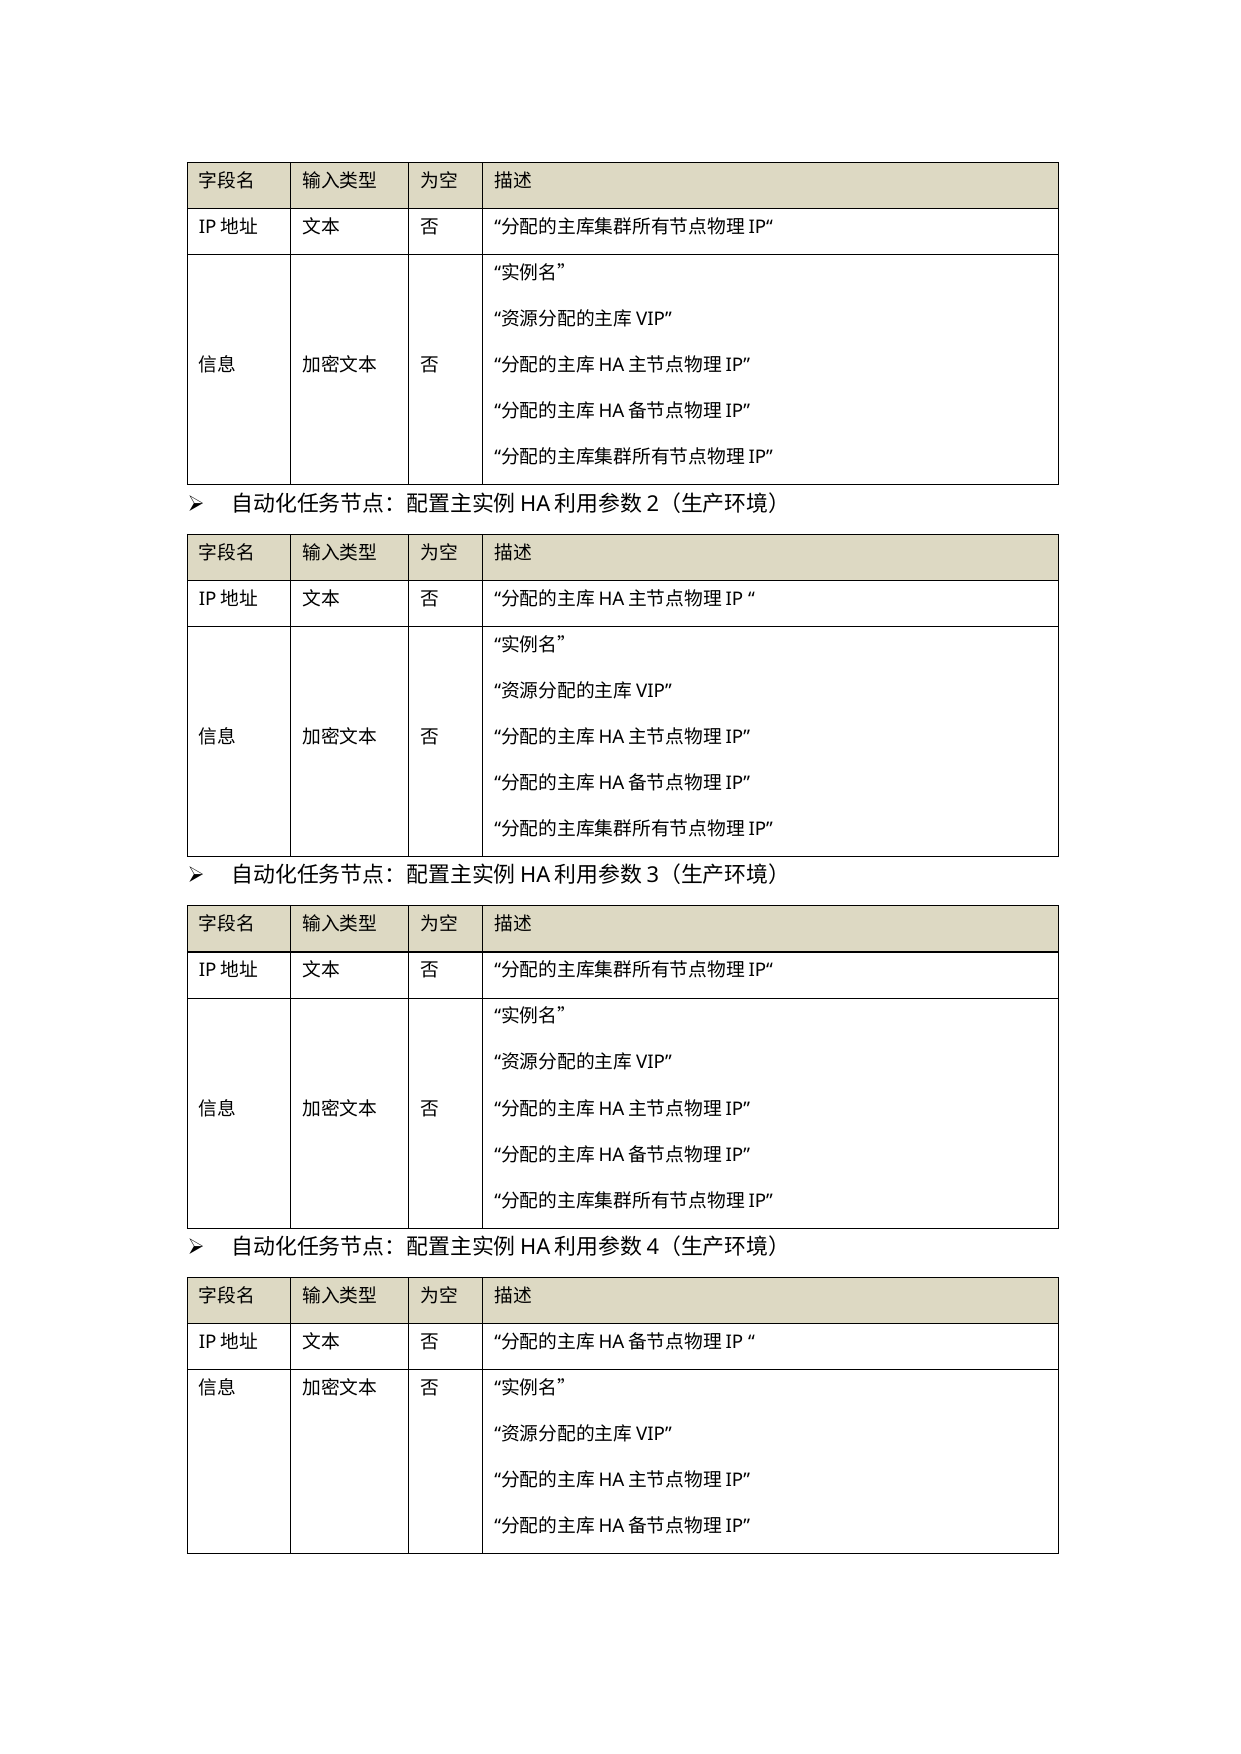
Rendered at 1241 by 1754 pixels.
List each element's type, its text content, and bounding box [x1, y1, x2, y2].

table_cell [483, 1370, 1058, 1553]
table_header 输入类型 [291, 1278, 408, 1323]
table_header 描述 [483, 535, 1058, 580]
table_cell IP地址 [188, 1324, 290, 1369]
table_header 字段名 [188, 535, 290, 580]
table_cell “分配的主库HA主节点物理IP “ [483, 581, 1058, 626]
table_cell IP地址 [188, 581, 290, 626]
table_cell “分配的主库HA备节点物理IP “ [483, 1324, 1058, 1369]
table_cell 加密文本 [291, 255, 408, 484]
table_cell “实例名” “资源分配的主库VIP” “分配的主库HA主节点物理IP” “分配的主库HA备节点物理IP” “分配的主库集群所有节点物理IP” [483, 627, 1058, 856]
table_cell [483, 999, 1058, 1228]
table_cell 文本 [291, 1324, 408, 1369]
table_header 字段名 [188, 906, 290, 951]
table_header 输入类型 [291, 906, 408, 951]
table_cell 否 [409, 209, 482, 254]
table_cell 文本 [291, 953, 408, 997]
table_header 描述 [483, 1278, 1058, 1323]
table_cell 否 [409, 255, 482, 484]
table_cell “分配的主库集群所有节点物理IP“ [483, 953, 1058, 997]
table_cell “实例名” “资源分配的主库VIP” “分配的主库HA主节点物理IP” “分配的主库HA备节点物理IP” “分配的主库集群所有节点物理IP” [483, 255, 1058, 484]
table_header 输入类型 [291, 535, 408, 580]
table_cell 信息 [188, 1370, 290, 1553]
table_cell 文本 [291, 581, 408, 626]
table_cell 加密文本 [291, 627, 408, 856]
table_cell 否 [409, 1324, 482, 1369]
table_cell 信息 [188, 999, 290, 1228]
table_cell “分配的主库集群所有节点物理IP“ [483, 209, 1058, 254]
table_cell 文本 [291, 209, 408, 254]
table_header 为空 [409, 163, 482, 208]
table_cell IP地址 [188, 209, 290, 254]
table_cell 加密文本 [291, 999, 408, 1228]
table_header 为空 [409, 906, 482, 951]
table_header 字段名 [188, 1278, 290, 1323]
list 自动化任务节点：配置主实例HA利用参数4（生产环境） [187, 1229, 1053, 1261]
table_header 为空 [409, 535, 482, 580]
table_cell 否 [409, 627, 482, 856]
list 自动化任务节点：配置主实例HA利用参数3（生产环境） [187, 857, 1053, 889]
table_cell 信息 [188, 627, 290, 856]
table_cell 信息 [188, 255, 290, 484]
list 自动化任务节点：配置主实例HA利用参数2（生产环境） [187, 485, 1053, 518]
table_cell 加密文本 [291, 1370, 408, 1553]
table_cell 否 [409, 953, 482, 997]
table_header 为空 [409, 1278, 482, 1323]
table_header 字段名 [188, 163, 290, 208]
table_cell 否 [409, 999, 482, 1228]
table_header 描述 [483, 163, 1058, 208]
table_cell IP地址 [188, 953, 290, 997]
table_header 描述 [483, 906, 1058, 951]
table_header 输入类型 [291, 163, 408, 208]
table_cell 否 [409, 581, 482, 626]
table_cell 否 [409, 1370, 482, 1553]
